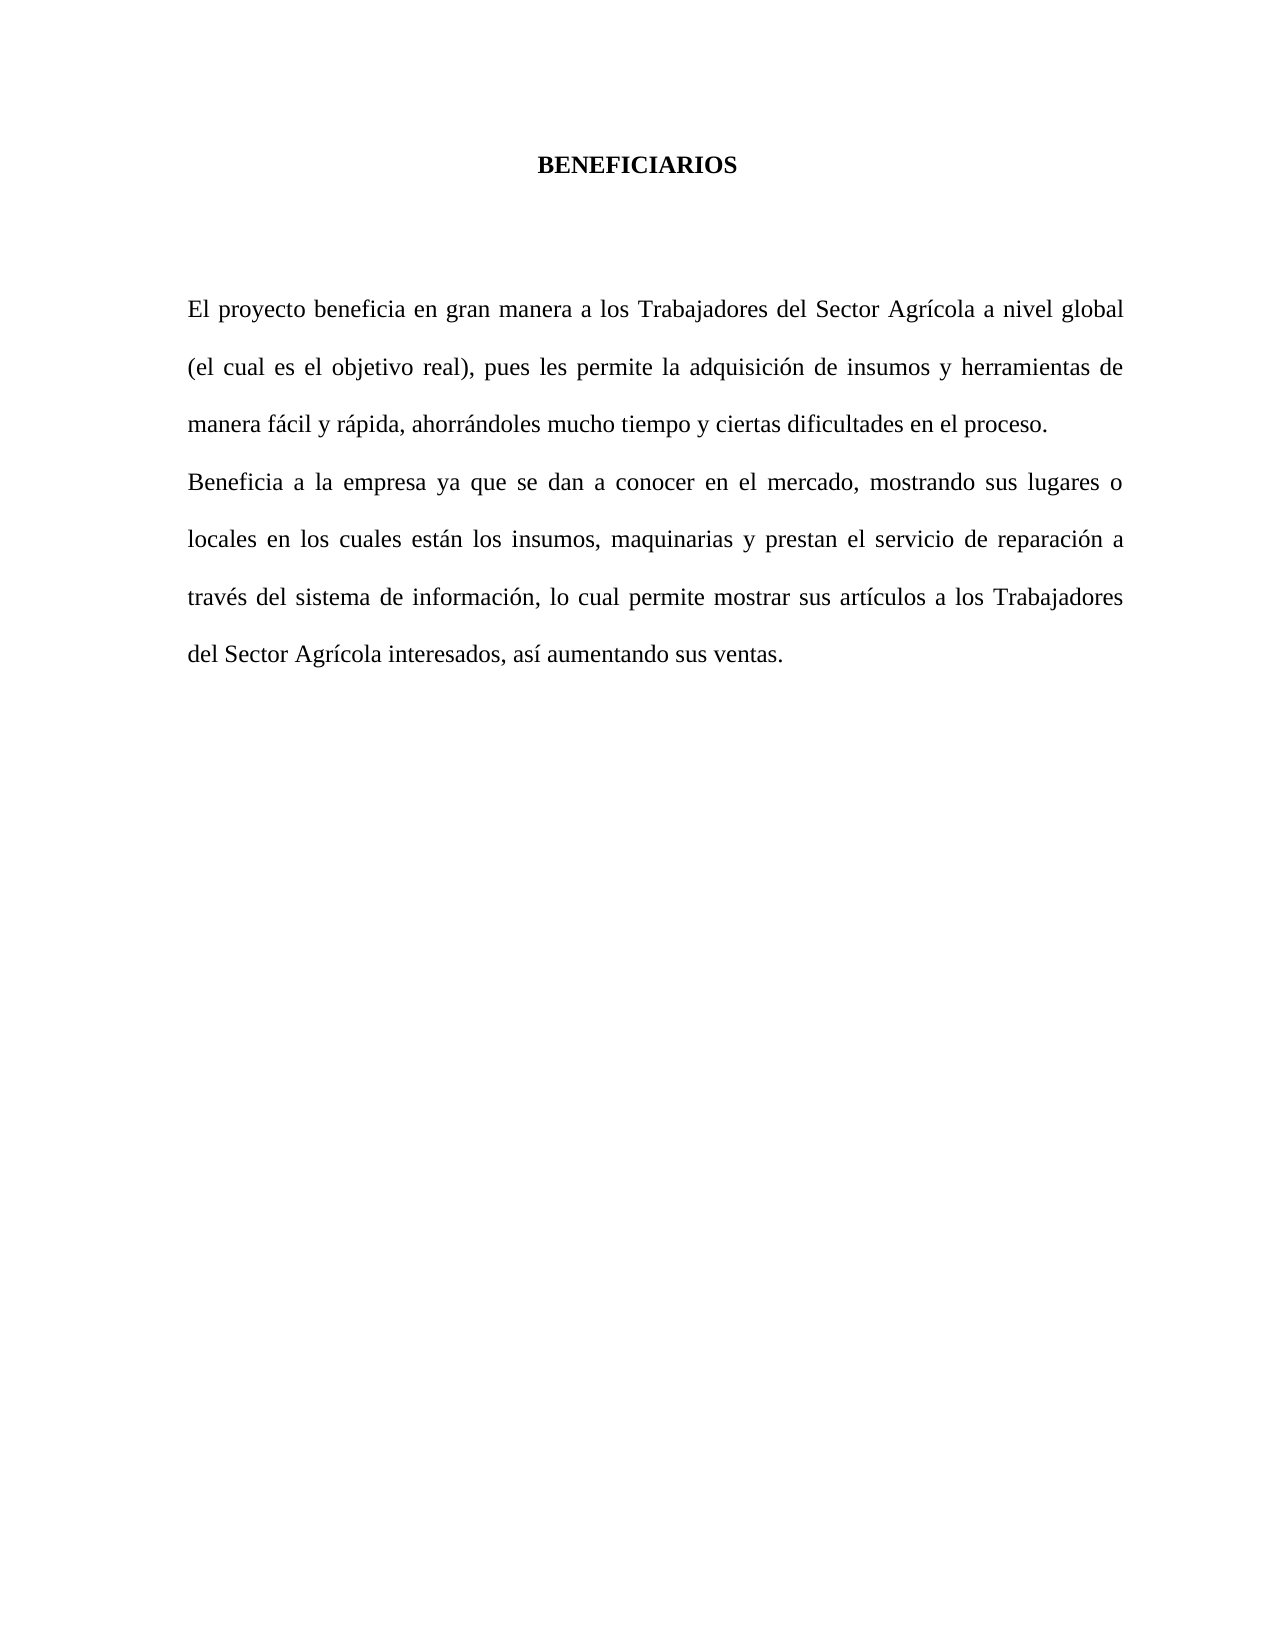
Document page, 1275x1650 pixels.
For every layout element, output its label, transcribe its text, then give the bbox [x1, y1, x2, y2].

text Beneficia a la empresa ya que se dan a conocer en el mercado, mostrando sus lugares o locales en los cuales están los insumos, maquinarias y prestan el servicio de reparación a través del sistema de información, lo cual permite mostrar sus artículos a los Trabajadores del Sector Agrícola interesados, así aumentando sus ventas. [187, 467, 1125, 668]
text El proyecto beneficia en gran manera a los Trabajadores del Sector Agrícola a nivel global (el cual es el objetivo real), pues les permite la adquisición de insumos y herramientas de manera fácil y rápida, ahorrándoles mucho tiempo y ciertas dificultades en el proceso. [187, 294, 1125, 438]
subtitle BENEFICIARIOS [150, 150, 1125, 179]
